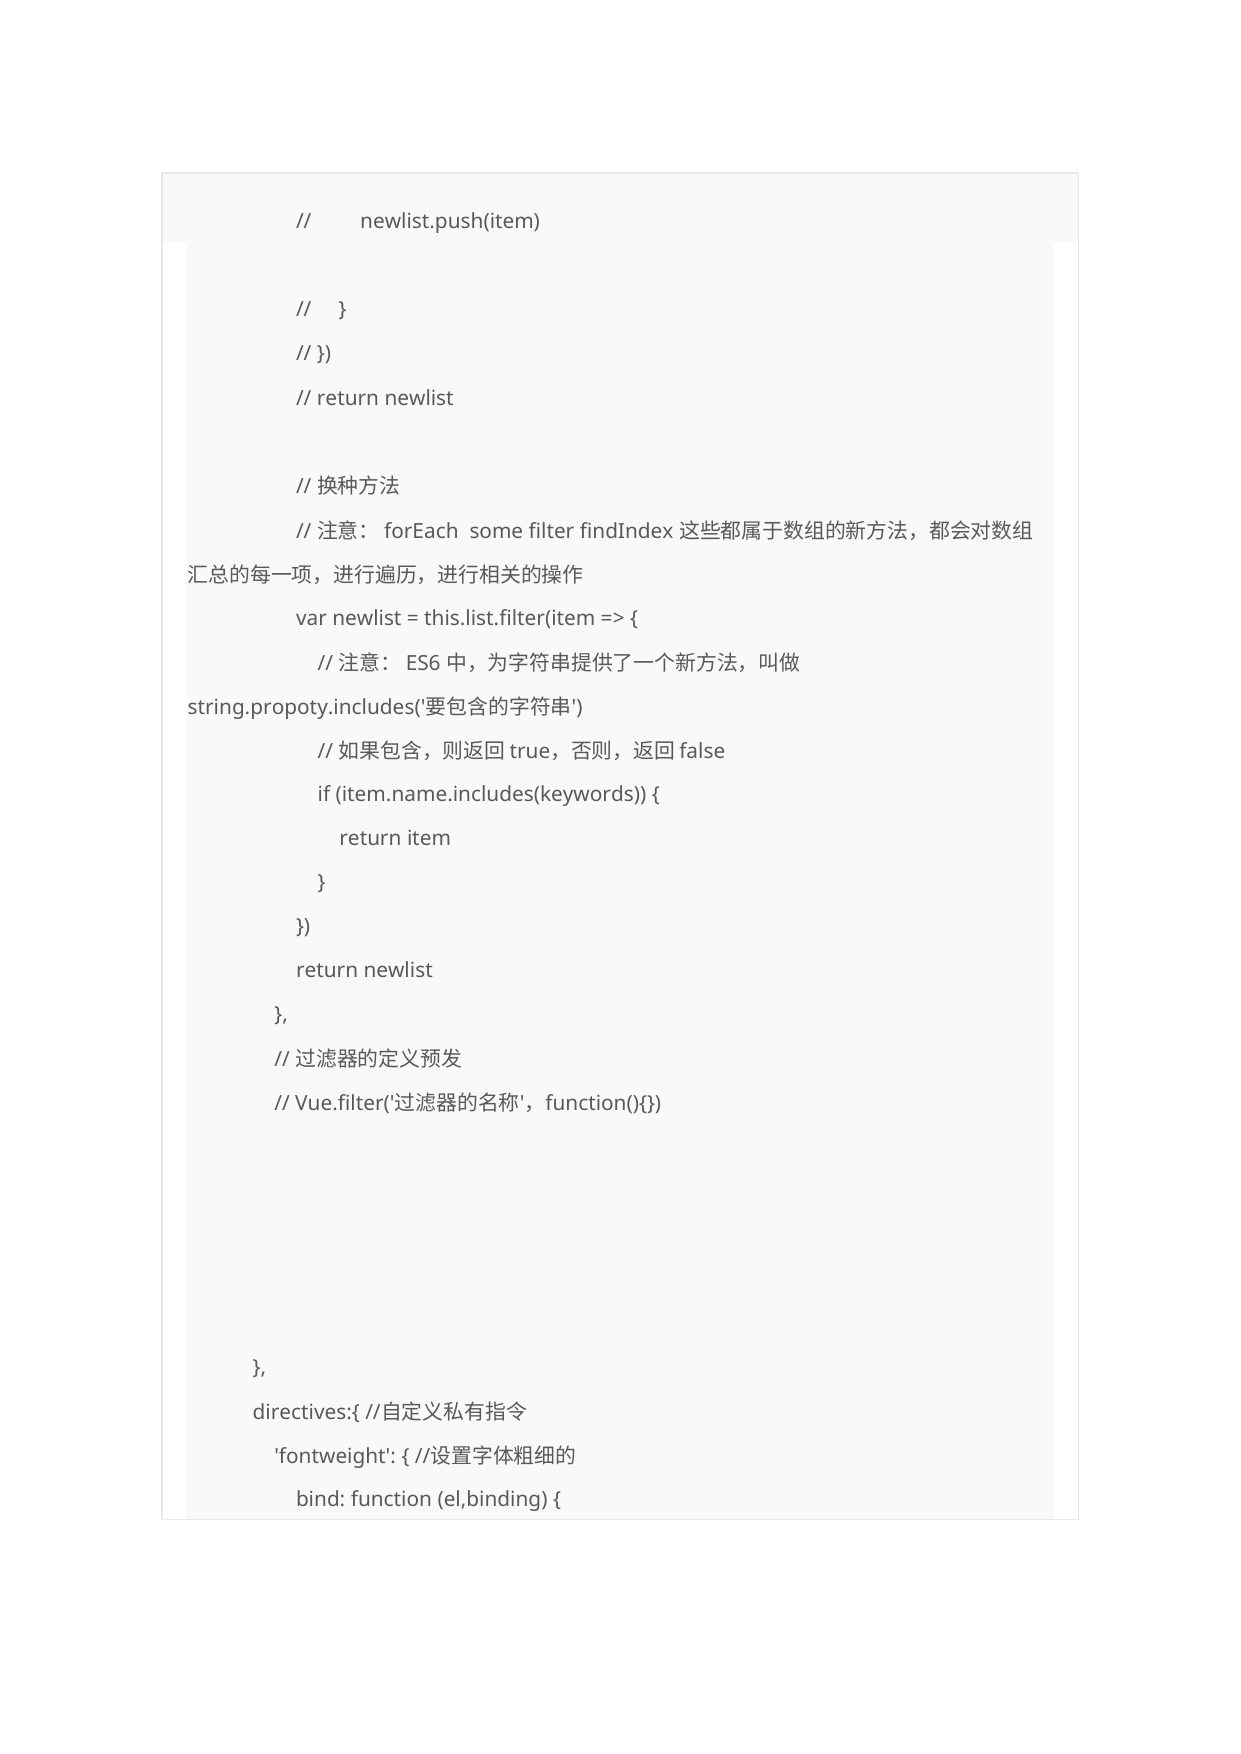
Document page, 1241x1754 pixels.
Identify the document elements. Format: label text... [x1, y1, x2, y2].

text // 过滤器的定义预发 [187, 1036, 1053, 1080]
text bind: function (el,binding) { [187, 1476, 1053, 1519]
text // Vue.filter('过滤器的名称'，function(){}) [187, 1080, 1053, 1124]
text }) [187, 903, 1053, 948]
text // 注意： forEach some filter findIndex 这些都属于数组的新方法，都会对数组汇总的每一项，进行遍历，进行相关的操作 [187, 507, 1053, 595]
text // 注意： ES6 中，为字符串提供了一个新方法，叫做 string.propoty.includes('要包含的字符串') [187, 639, 1053, 727]
text 'fontweight': { //设置字体粗细的 [187, 1432, 1053, 1476]
text // }) [187, 331, 1053, 375]
text }, [187, 992, 1053, 1036]
text return item [187, 815, 1053, 859]
text // newlist.push(item) [163, 174, 1078, 243]
text if (item.name.includes(keywords)) { [187, 771, 1053, 815]
text // } [187, 287, 1053, 331]
text }, [187, 1344, 1053, 1388]
text return newlist [187, 948, 1053, 992]
text } [187, 859, 1053, 903]
text // 换种方法 [187, 463, 1053, 507]
text var newlist = this.list.filter(item => { [187, 595, 1053, 639]
text // return newlist [187, 375, 1053, 419]
text // 如果包含，则返回true，否则，返回false [187, 727, 1053, 771]
text directives:{ //自定义私有指令 [187, 1388, 1053, 1432]
